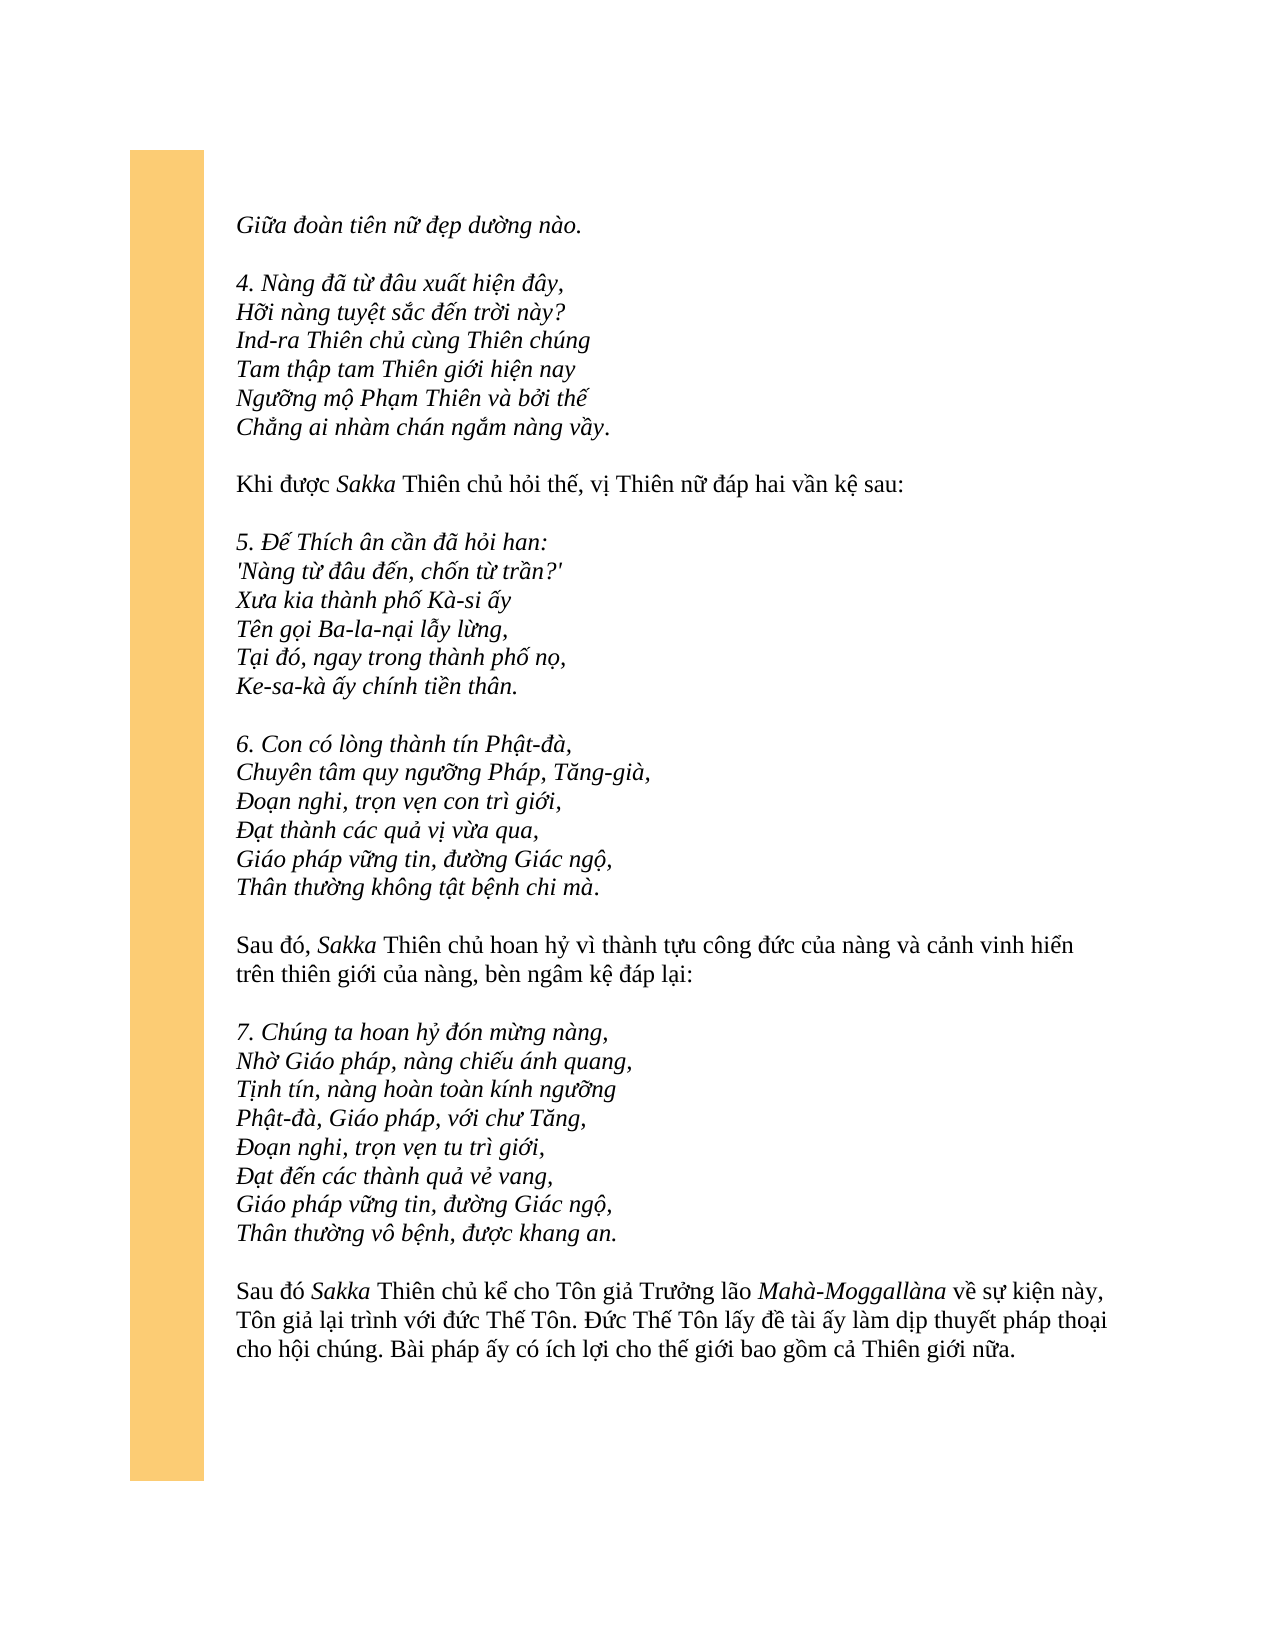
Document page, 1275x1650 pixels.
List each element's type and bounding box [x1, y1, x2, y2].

table_header [205, 150, 1145, 1481]
table_header [130, 150, 204, 1481]
